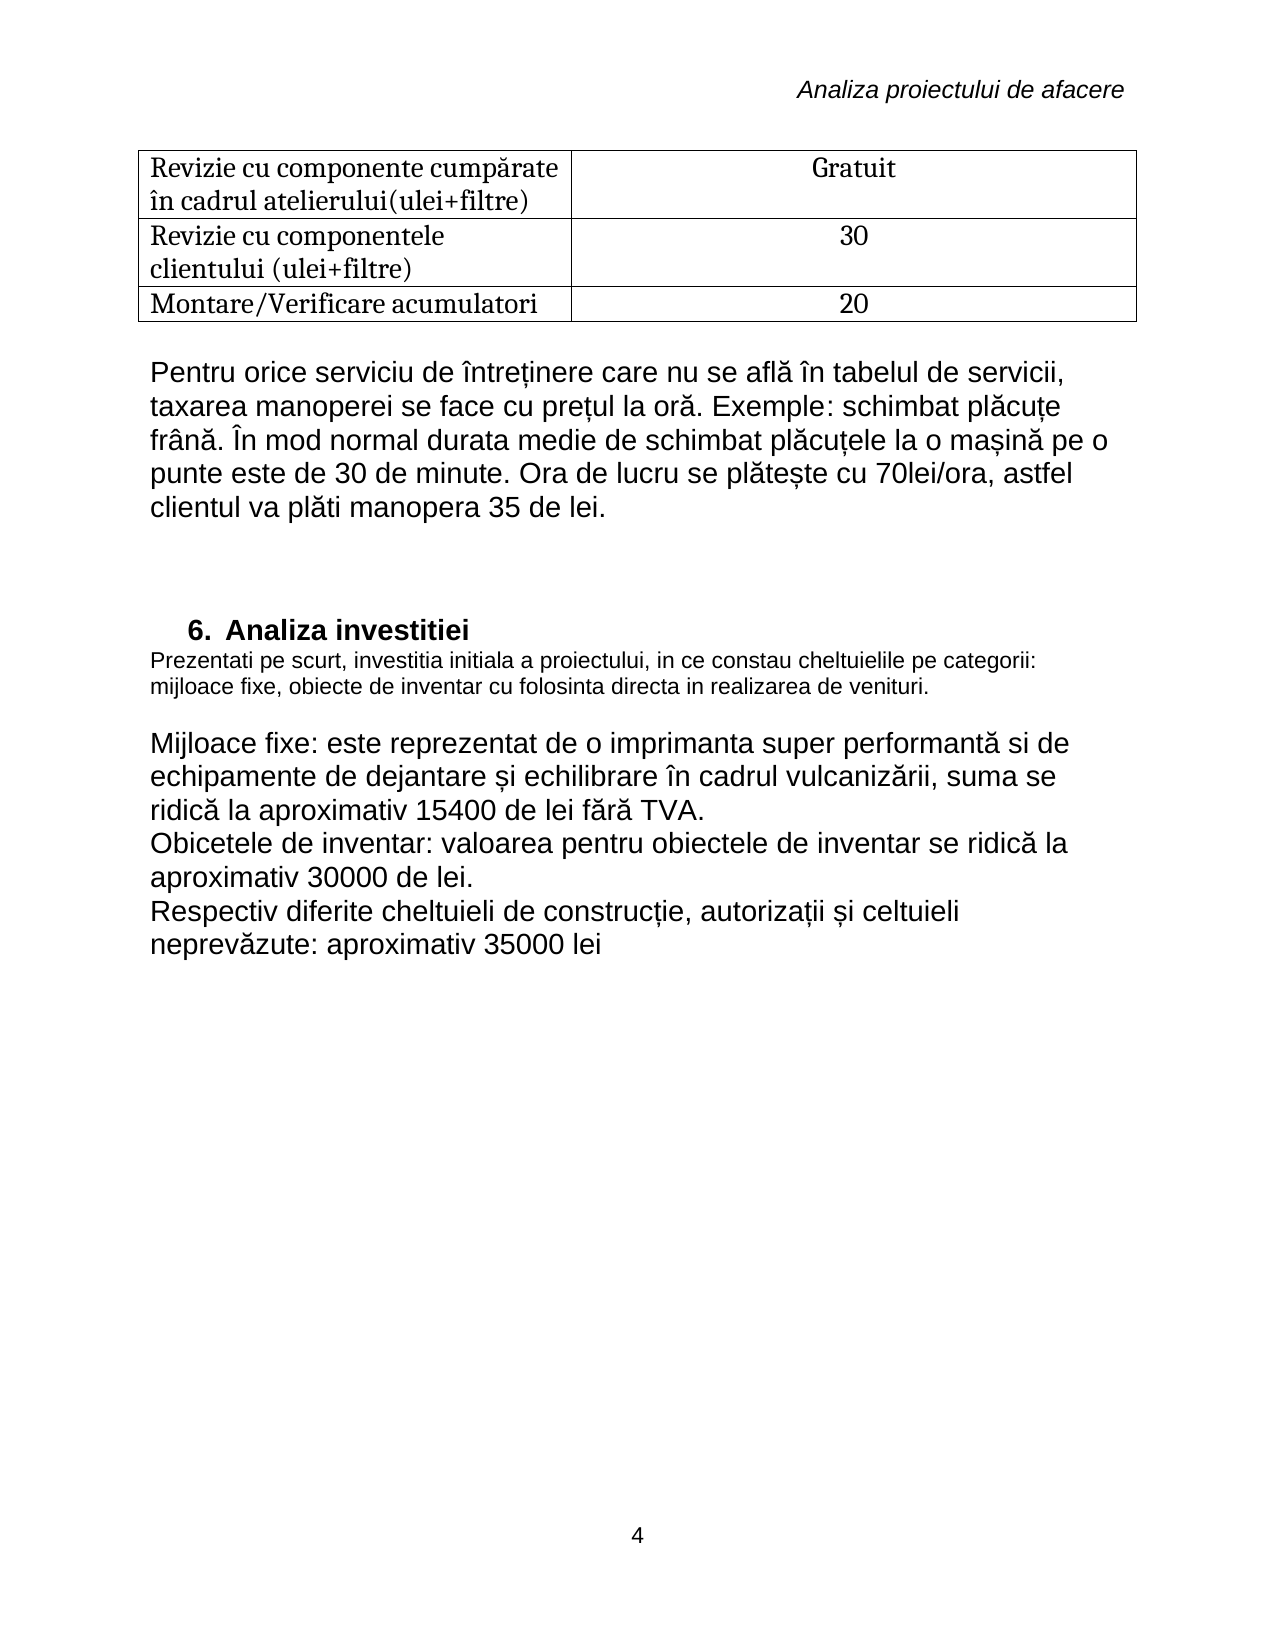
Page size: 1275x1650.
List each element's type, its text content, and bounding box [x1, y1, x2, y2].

text Prezentati pe scurt, investitia initiala a proiectului, in ce constau cheltuielile pe categorii: mijloace fixe, obiecte de inventar cu folosinta directa in realizarea de venituri. [150, 647, 1125, 699]
table_cell Revizie cu componentele clientului (ulei+filtre) [139, 219, 571, 286]
table_cell Montare/Verificare acumulatori [139, 287, 571, 321]
table_cell 20 [572, 287, 1136, 321]
text Mijloace fixe: este reprezentat de o imprimanta super performantă si de echipamente de dejantare și echilibrare în cadrul vulcanizării, suma se ridică la aproximativ 15400 de lei fără TVA. [150, 726, 1125, 826]
text Pentru orice serviciu de întreținere care nu se află în tabelul de servicii, taxarea manoperei se face cu prețul la oră. Exemple: schimbat plăcuțe frână. În mod normal durata medie de schimbat plăcuțele la o mașină pe o punte este de 30 de minute. Ora de lucru se plătește cu 70lei/ora, astfel clientul va plăti manopera 35 de lei. [150, 355, 1125, 523]
text Obicetele de inventar: valoarea pentru obiectele de inventar se ridică la aproximativ 30000 de lei. [150, 826, 1125, 893]
text Respectiv diferite cheltuieli de construcție, autorizații și celtuieli neprevăzute: aproximativ 35000 lei [150, 893, 1125, 961]
table_cell Revizie cu componente cumpărate în cadrul atelierului(ulei+filtre) [139, 151, 571, 218]
table_cell Gratuit [572, 151, 1136, 218]
list Analiza investitiei [187, 613, 1125, 647]
table_cell 30 [572, 219, 1136, 286]
